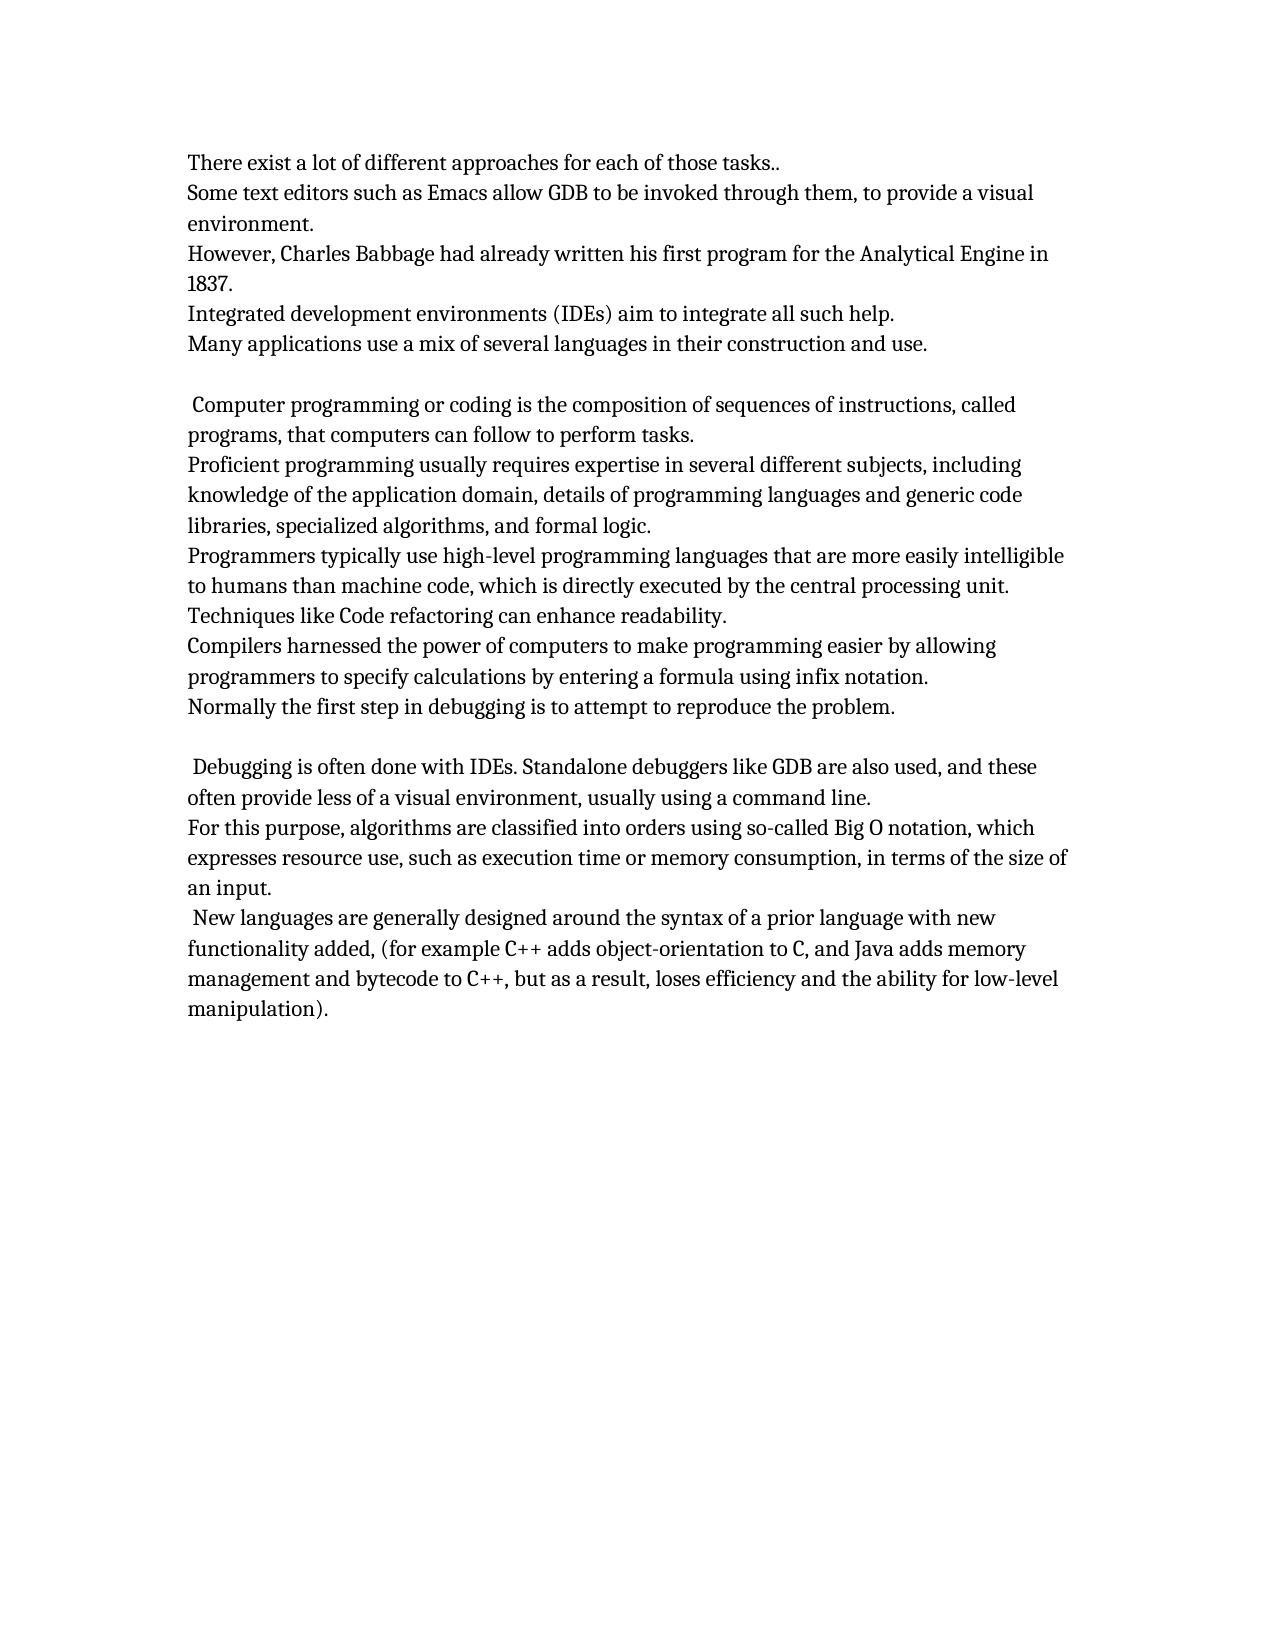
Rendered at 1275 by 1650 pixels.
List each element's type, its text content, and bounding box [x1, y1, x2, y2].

text There exist a lot of different approaches for each of those tasks.. Some text editors such as Emacs allow GDB to be invoked through them, to provide a visual environment. However, Charles Babbage had already written his first program for the Analytical Engine in 1837. Integrated development environments (IDEs) aim to integrate all such help. Many applications use a mix of several languages in their construction and use. Computer programming or coding is the composition of sequences of instructions, called programs, that computers can follow to perform tasks. Proficient programming usually requires expertise in several different subjects, including knowledge of the application domain, details of programming languages and generic code libraries, specialized algorithms, and formal logic. Programmers typically use high-level programming languages that are more easily intelligible to humans than machine code, which is directly executed by the central processing unit. Techniques like Code refactoring can enhance readability. Compilers harnessed the power of computers to make programming easier by allowing programmers to specify calculations by entering a formula using infix notation. Normally the first step in debugging is to attempt to reproduce the problem. Debugging is often done with IDEs. Standalone debuggers like GDB are also used, and these often provide less of a visual environment, usually using a command line. For this purpose, algorithms are classified into orders using so-called Big O notation, which expresses resource use, such as execution time or memory consumption, in terms of the size of an input. New languages are generally designed around the syntax of a prior language with new functionality added, (for example C++ adds object-orientation to C, and Java adds memory management and bytecode to C++, but as a result, loses efficiency and the ability for low-level manipulation). [187, 150, 1087, 1022]
